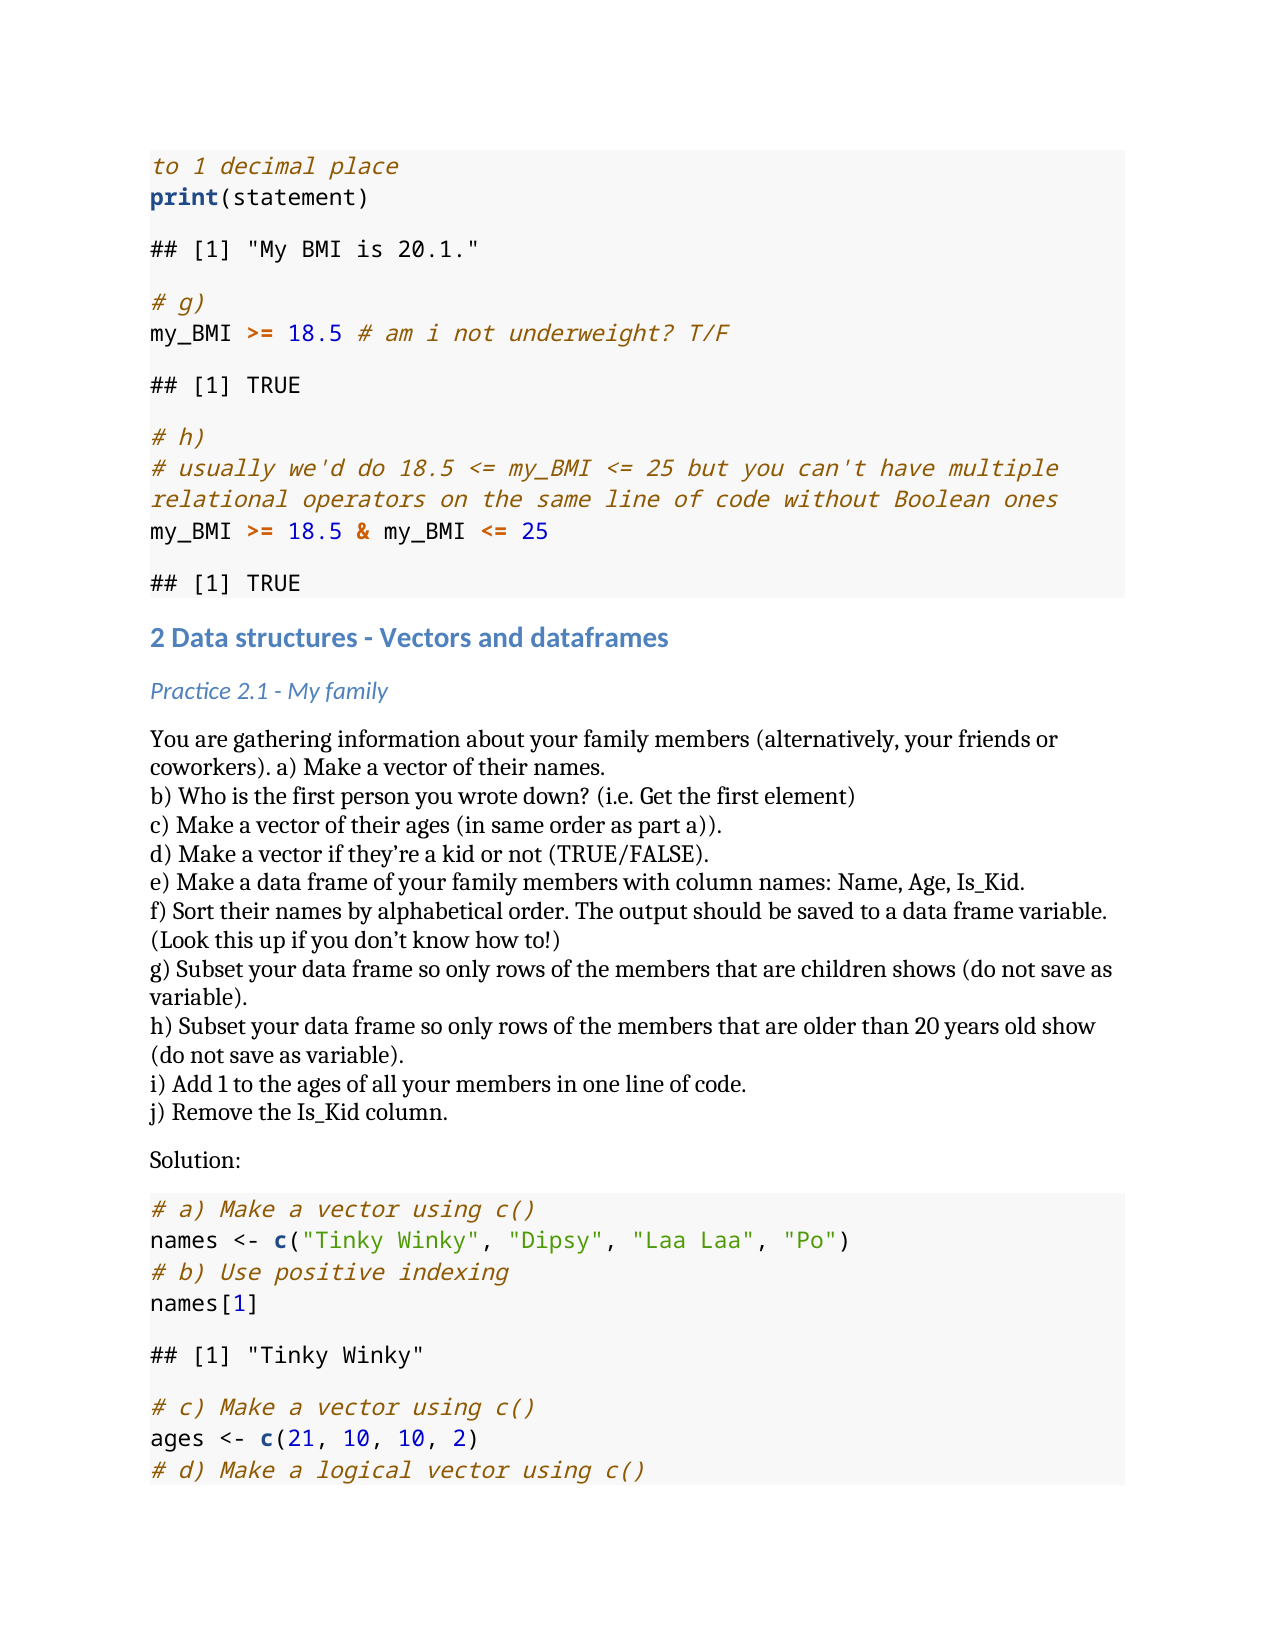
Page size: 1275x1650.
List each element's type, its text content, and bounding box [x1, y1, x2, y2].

subtitle 2 Data structures - Vectors and dataframes [150, 619, 1125, 654]
text # g) my_BMI >= 18.5 # am i not underweight? T/F [205, 285, 1125, 348]
subtitle Practice 2.1 - My family [150, 675, 1125, 706]
text Solution: [150, 1146, 1125, 1174]
text ## [1] TRUE [150, 567, 1125, 598]
text ## [1] "Tinky Winky" [150, 1339, 1125, 1370]
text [150, 1391, 1125, 1485]
text ## [1] TRUE [150, 369, 1125, 400]
text ## [1] "My BMI is 20.1." [150, 233, 1125, 264]
text # h) # usually we'd do 18.5 <= my_BMI <= 25 but you can't have multiple relational operators on the same line of code without Boolean ones my_BMI >= 18.5 & my_BMI <= 25 [150, 421, 1125, 546]
text # a) Make a vector using c() names <- c("Tinky Winky", "Dipsy", "Laa Laa", "Po") # b) Use positive indexing names[1] [150, 1193, 1125, 1318]
text You are gathering information about your family members (alternatively, your friends or coworkers). a) Make a vector of their names. b) Who is the first person you wrote down? (i.e. Get the first element) c) Make a vector of their ages (in same order as part a)). d) Make a vector if they’re a kid or not (TRUE/FALSE). e) Make a data frame of your family members with column names: Name, Age, Is_Kid. f) Sort their names by alphabetical order. The output should be saved to a data frame variable. (Look this up if you don’t know how to!) g) Subset your data frame so only rows of the members that are children shows (do not save as variable). h) Subset your data frame so only rows of the members that are older than 20 years old show (do not save as variable). i) Add 1 to the ages of all your members in one line of code. j) Remove the Is_Kid column. [150, 724, 1125, 1127]
